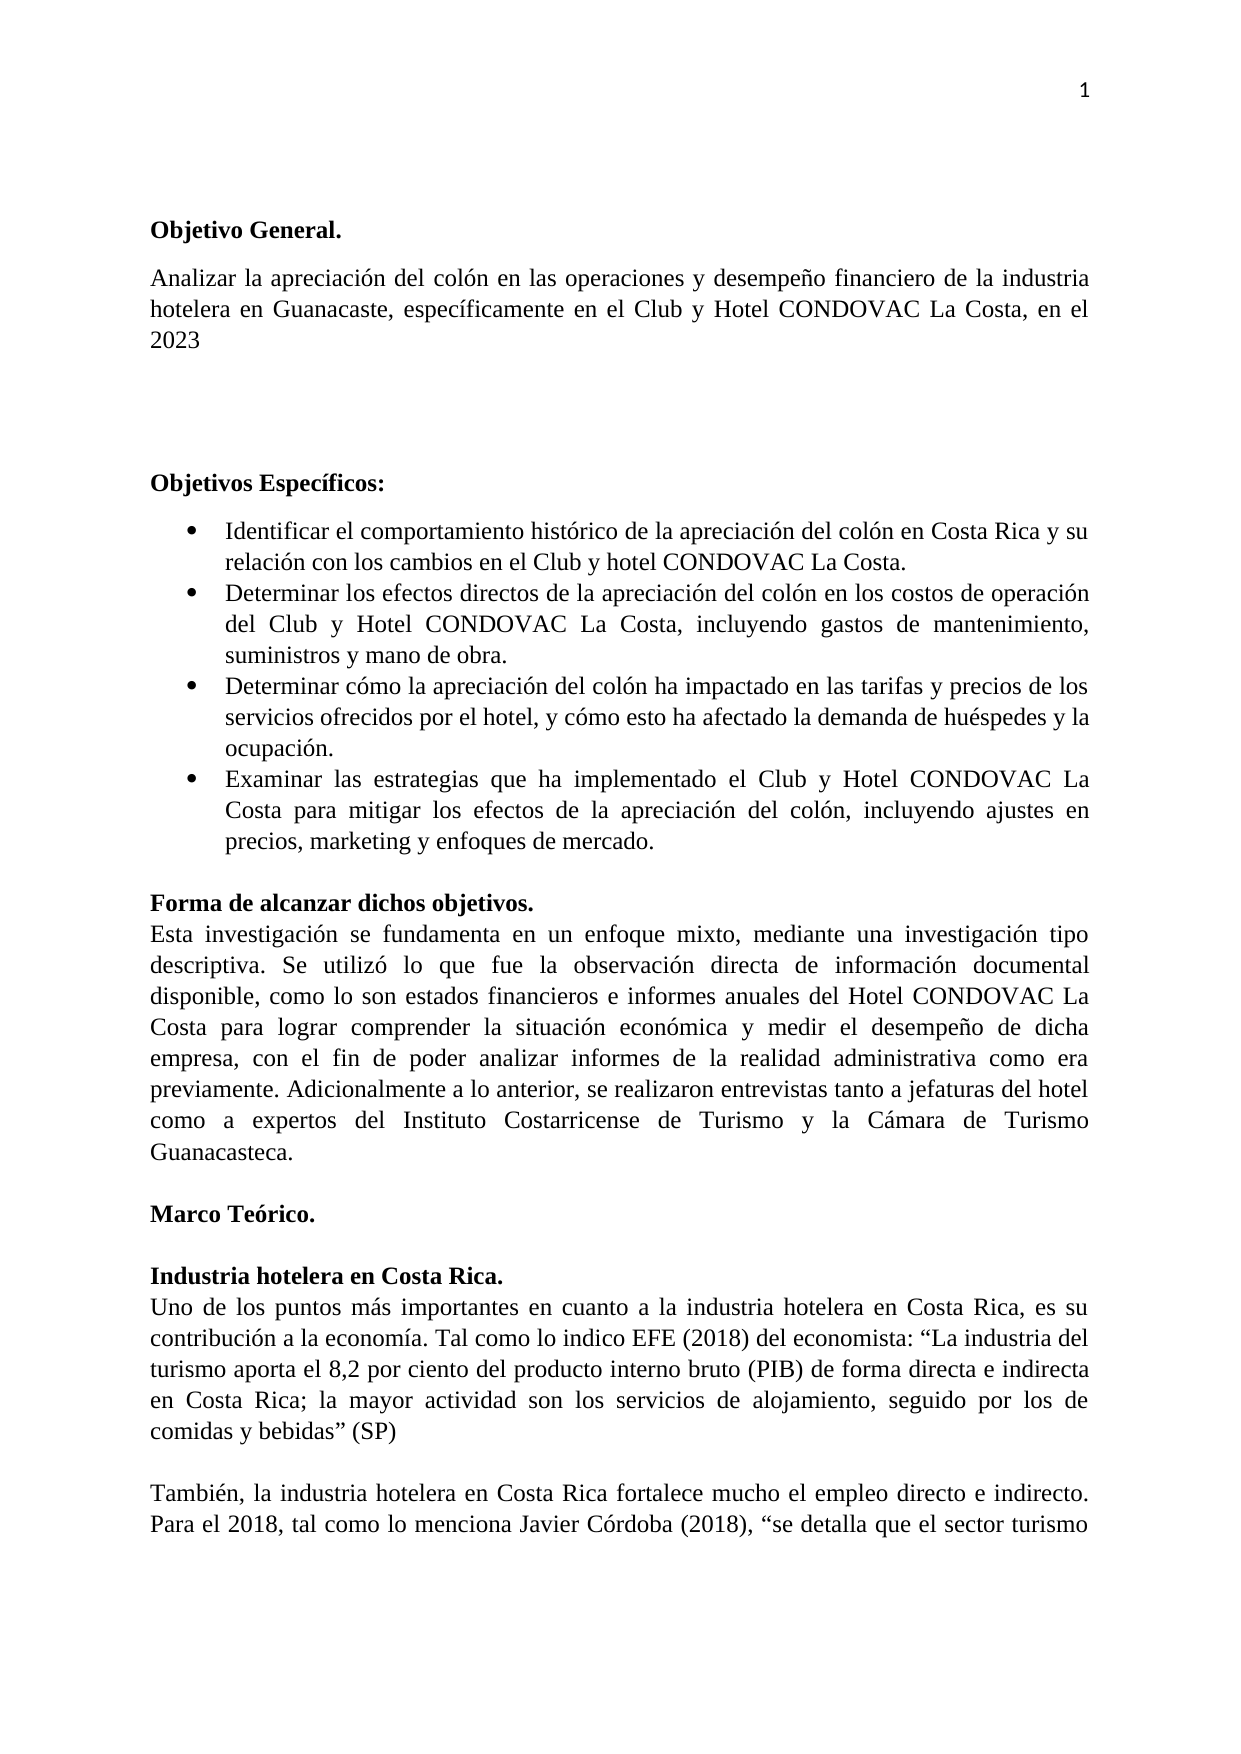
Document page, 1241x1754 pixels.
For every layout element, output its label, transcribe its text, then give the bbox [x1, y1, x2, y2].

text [150, 1478, 1090, 1538]
text Analizar la apreciación del colón en las operaciones y desempeño financiero de la industria hotelera en Guanacaste, específicamente en el Club y Hotel CONDOVAC La Costa, en el 2023 [150, 263, 1090, 354]
text Esta investigación se fundamenta en un enfoque mixto, mediante una investigación tipo descriptiva. Se utilizó lo que fue la observación directa de información documental disponible, como lo son estados financieros e informes anuales del Hotel CONDOVAC La Costa para lograr comprender la situación económica y medir el desempeño de dicha empresa, con el fin de poder analizar informes de la realidad administrativa como era previamente. Adicionalmente a lo anterior, se realizaron entrevistas tanto a jefaturas del hotel como a expertos del Instituto Costarricense de Turismo y la Cámara de Turismo Guanacasteca. [150, 919, 1090, 1165]
text Uno de los puntos más importantes en cuanto a la industria hotelera en Costa Rica, es su contribución a la economía. Tal como lo indico EFE (2018) del economista: “La industria del turismo aporta el 8,2 por ciento del producto interno bruto (PIB) de forma directa e indirecta en Costa Rica; la mayor actividad son los servicios de alojamiento, seguido por los de comidas y bebidas” (SP) [150, 1292, 1090, 1445]
text Marco Teórico. [150, 1199, 1090, 1227]
list Identificar el comportamiento histórico de la apreciación del colón en Costa Rica y su relación con los cambios en el Club y hotel CONDOVAC La Costa. [187, 516, 1090, 576]
text Objetivos Específicos: [150, 468, 1090, 497]
text Forma de alcanzar dichos objetivos. [150, 888, 1090, 917]
list Determinar los efectos directos de la apreciación del colón en los costos de operación del Club y Hotel CONDOVAC La Costa, incluyendo gastos de mantenimiento, suministros y mano de obra. [187, 578, 1090, 669]
list Examinar las estrategias que ha implementado el Club y Hotel CONDOVAC La Costa para mitigar los efectos de la apreciación del colón, incluyendo ajustes en precios, marketing y enfoques de mercado. [187, 764, 1090, 855]
text Objetivo General. [150, 215, 1090, 244]
list Determinar cómo la apreciación del colón ha impactado en las tarifas y precios de los servicios ofrecidos por el hotel, y cómo esto ha afectado la demanda de huéspedes y la ocupación. [187, 671, 1090, 762]
text Industria hotelera en Costa Rica. [150, 1261, 1090, 1289]
